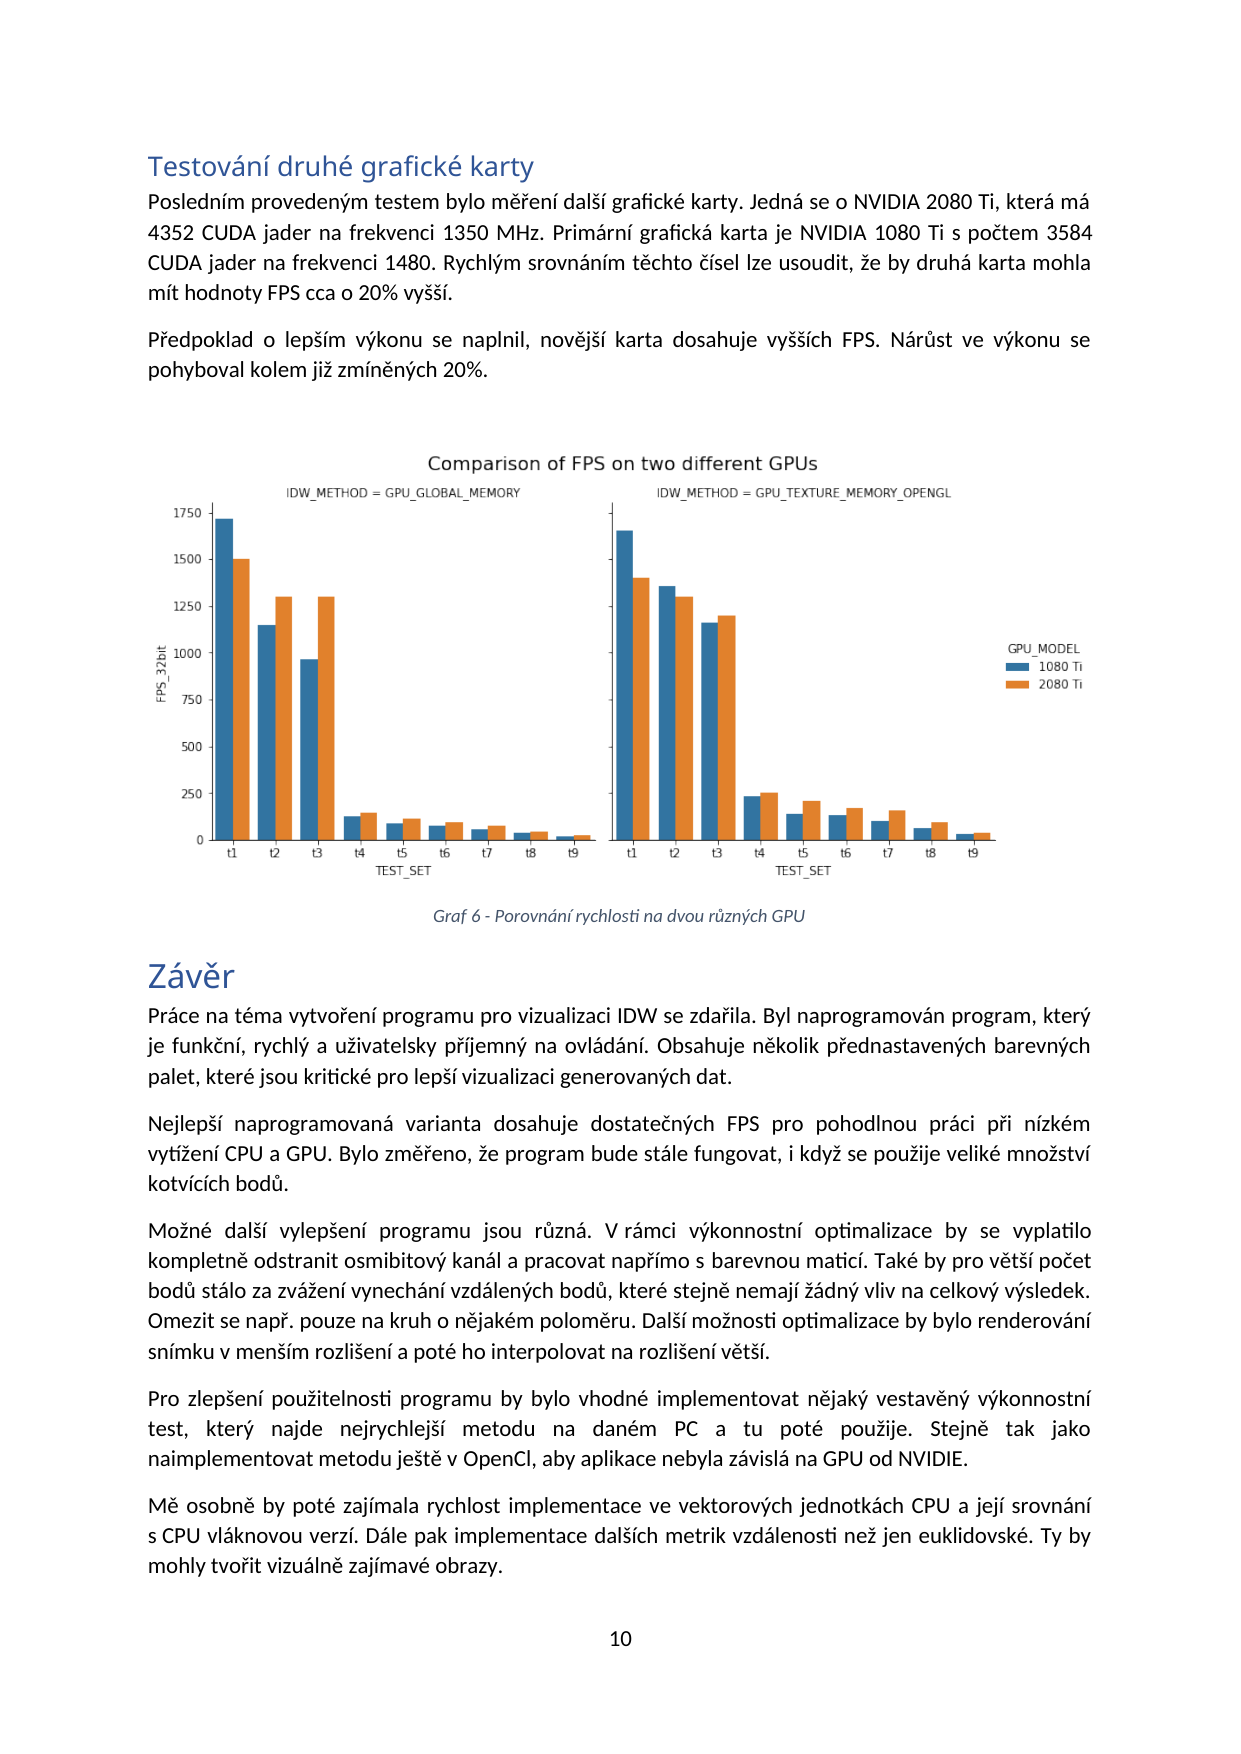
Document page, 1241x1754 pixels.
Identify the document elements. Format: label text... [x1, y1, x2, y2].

text Graf 6 - Porovnání rychlosti na dvou různých GPU [148, 904, 1093, 927]
subtitle Testování druhé grafické karty [148, 148, 1093, 184]
text Předpoklad o lepším výkonu se naplnil, novější karta dosahuje vyšších FPS. Nárůst ve výkonu se pohyboval kolem již zmíněných 20%. [148, 325, 1093, 383]
text Možné další vylepšení programu jsou různá. V rámci výkonnostní optimalizace by se vyplatilo kompletně odstranit osmibitový kanál a pracovat napřímo s barevnou maticí. Také by pro větší počet bodů stálo za zvážení vynechání vzdálených bodů, které stejně nemají žádný vliv na celkový výsledek. Omezit se např. pouze na kruh o nějakém poloměru. Další možnosti optimalizace by bylo renderování snímku v menším rozlišení a poté ho interpolovat na rozlišení větší. [148, 1216, 1093, 1365]
text Posledním provedeným testem bylo měření další grafické karty. Jedná se o NVIDIA 2080 Ti, která má 4352 CUDA jader na frekvenci 1350 MHz. Primární grafická karta je NVIDIA 1080 Ti s počtem 3584 CUDA jader na frekvenci 1480. Rychlým srovnáním těchto čísel lze usoudit, že by druhá karta mohla mít hodnoty FPS cca o 20% vyšší. [148, 187, 1093, 306]
text Mě osobně by poté zajímala rychlost implementace ve vektorových jednotkách CPU a její srovnání s CPU vláknovou verzí. Dále pak implementace dalších metrik vzdálenosti než jen euklidovské. Ty by mohly tvořit vizuálně zajímavé obrazy. [148, 1491, 1093, 1579]
text Práce na téma vytvoření programu pro vizualizaci IDW se zdařila. Byl naprogramován program, který je funkční, rychlý a uživatelsky příjemný na ovládání. Obsahuje několik přednastavených barevných palet, které jsou kritické pro lepší vizualizaci generovaných dat. [148, 1001, 1093, 1090]
text Pro zlepšení použitelnosti programu by bylo vhodné implementovat nějaký vestavěný výkonnostní test, který najde nejrychlejší metodu na daném PC a tu poté použije. Stejně tak jako naimplementovat metodu ještě v OpenCl, aby aplikace nebyla závislá na GPU od NVIDIE. [148, 1384, 1093, 1472]
subtitle Závěr [148, 952, 1093, 998]
text Nejlepší naprogramovaná varianta dosahuje dostatečných FPS pro pohodlnou práci při nízkém vytížení CPU a GPU. Bylo změřeno, že program bude stále fungovat, i když se použije veliké množství kotvících bodů. [148, 1109, 1093, 1197]
picture [147, 448, 1093, 886]
